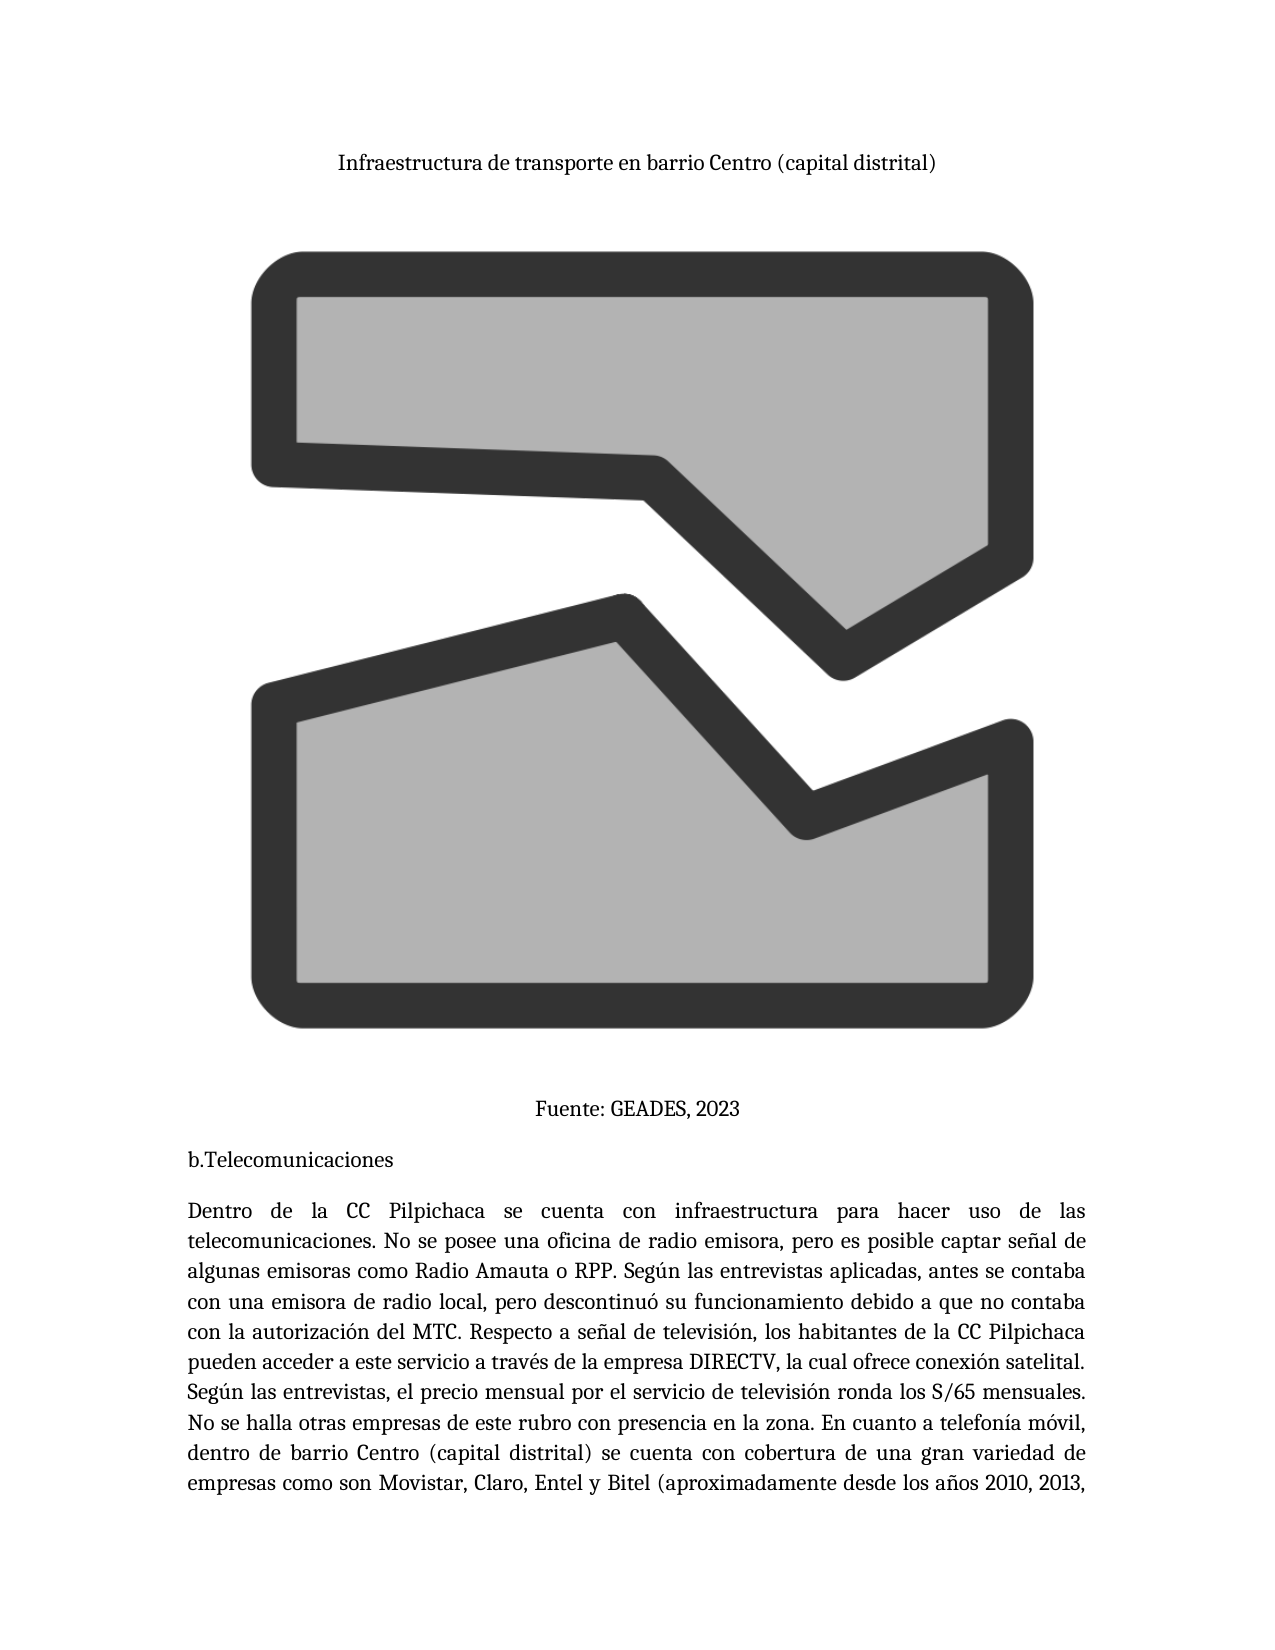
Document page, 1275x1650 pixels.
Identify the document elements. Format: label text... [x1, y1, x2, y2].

text Infraestructura de transporte en barrio Centro (capital distrital) [187, 150, 1087, 176]
text b.Telecomunicaciones [187, 1147, 1087, 1173]
picture [206, 201, 1077, 1071]
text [187, 1198, 1087, 1496]
text Fuente: GEADES, 2023 [187, 1096, 1087, 1122]
